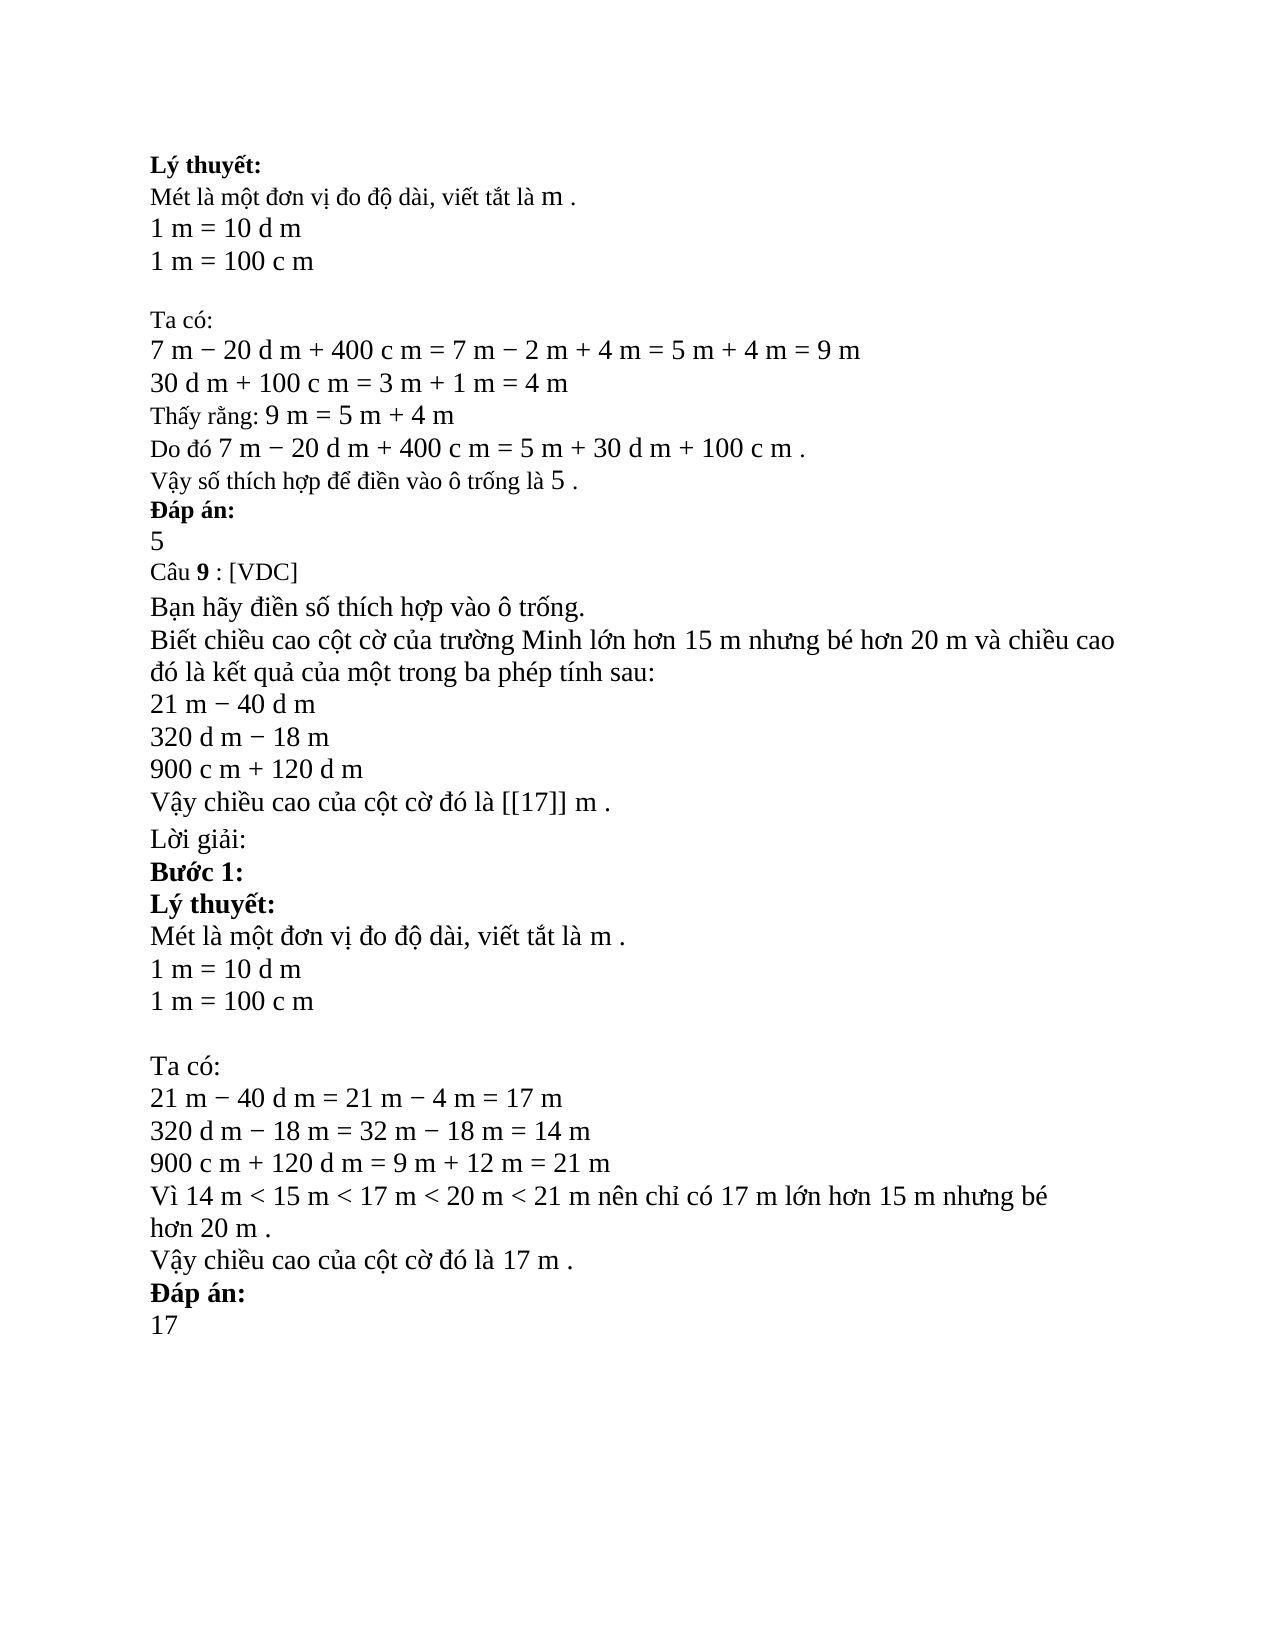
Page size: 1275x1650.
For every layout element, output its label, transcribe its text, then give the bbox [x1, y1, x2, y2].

text Bạn hãy điền số thích hợp vào ô trống. Biết chiều cao cột cờ của trường Minh lớn hơn 15 m nhưng bé hơn 20 m và chiều cao đó là kết quả của một trong ba phép tính sau: 21 m − 40 d m 320 d m − 18 m 900 c m + 120 d m Vậy chiều cao của cột cờ đó là [[17]] m . [150, 590, 1125, 817]
text Câu 9 : [VDC] [150, 557, 1125, 585]
text Lý thuyết: Mét là một đơn vị đo độ dài, viết tắt là m . 1 m = 10 d m 1 m = 100 c m Ta có: 7 m − 20 d m + 400 c m = 7 m − 2 m + 4 m = 5 m + 4 m = 9 m 30 d m + 100 c m = 3 m + 1 m = 4 m Thấy rằng: 9 m = 5 m + 4 m Do đó 7 m − 20 d m + 400 c m = 5 m + 30 d m + 100 c m . Vậy số thích hợp để điền vào ô trống là 5 . Đáp án: 5 [150, 150, 1125, 557]
text Lời giải: [150, 822, 1125, 855]
text Bước 1: [150, 855, 1125, 887]
text Lý thuyết: Mét là một đơn vị đo độ dài, viết tắt là m . 1 m = 10 d m 1 m = 100 c m Ta có: 21 m − 40 d m = 21 m − 4 m = 17 m 320 d m − 18 m = 32 m − 18 m = 14 m 900 c m + 120 d m = 9 m + 12 m = 21 m Vì 14 m < 15 m < 17 m < 20 m < 21 m nên chỉ có 17 m lớn hơn 15 m nhưng bé hơn 20 m . Vậy chiều cao của cột cờ đó là 17 m . Đáp án: 17 [150, 887, 1125, 1341]
